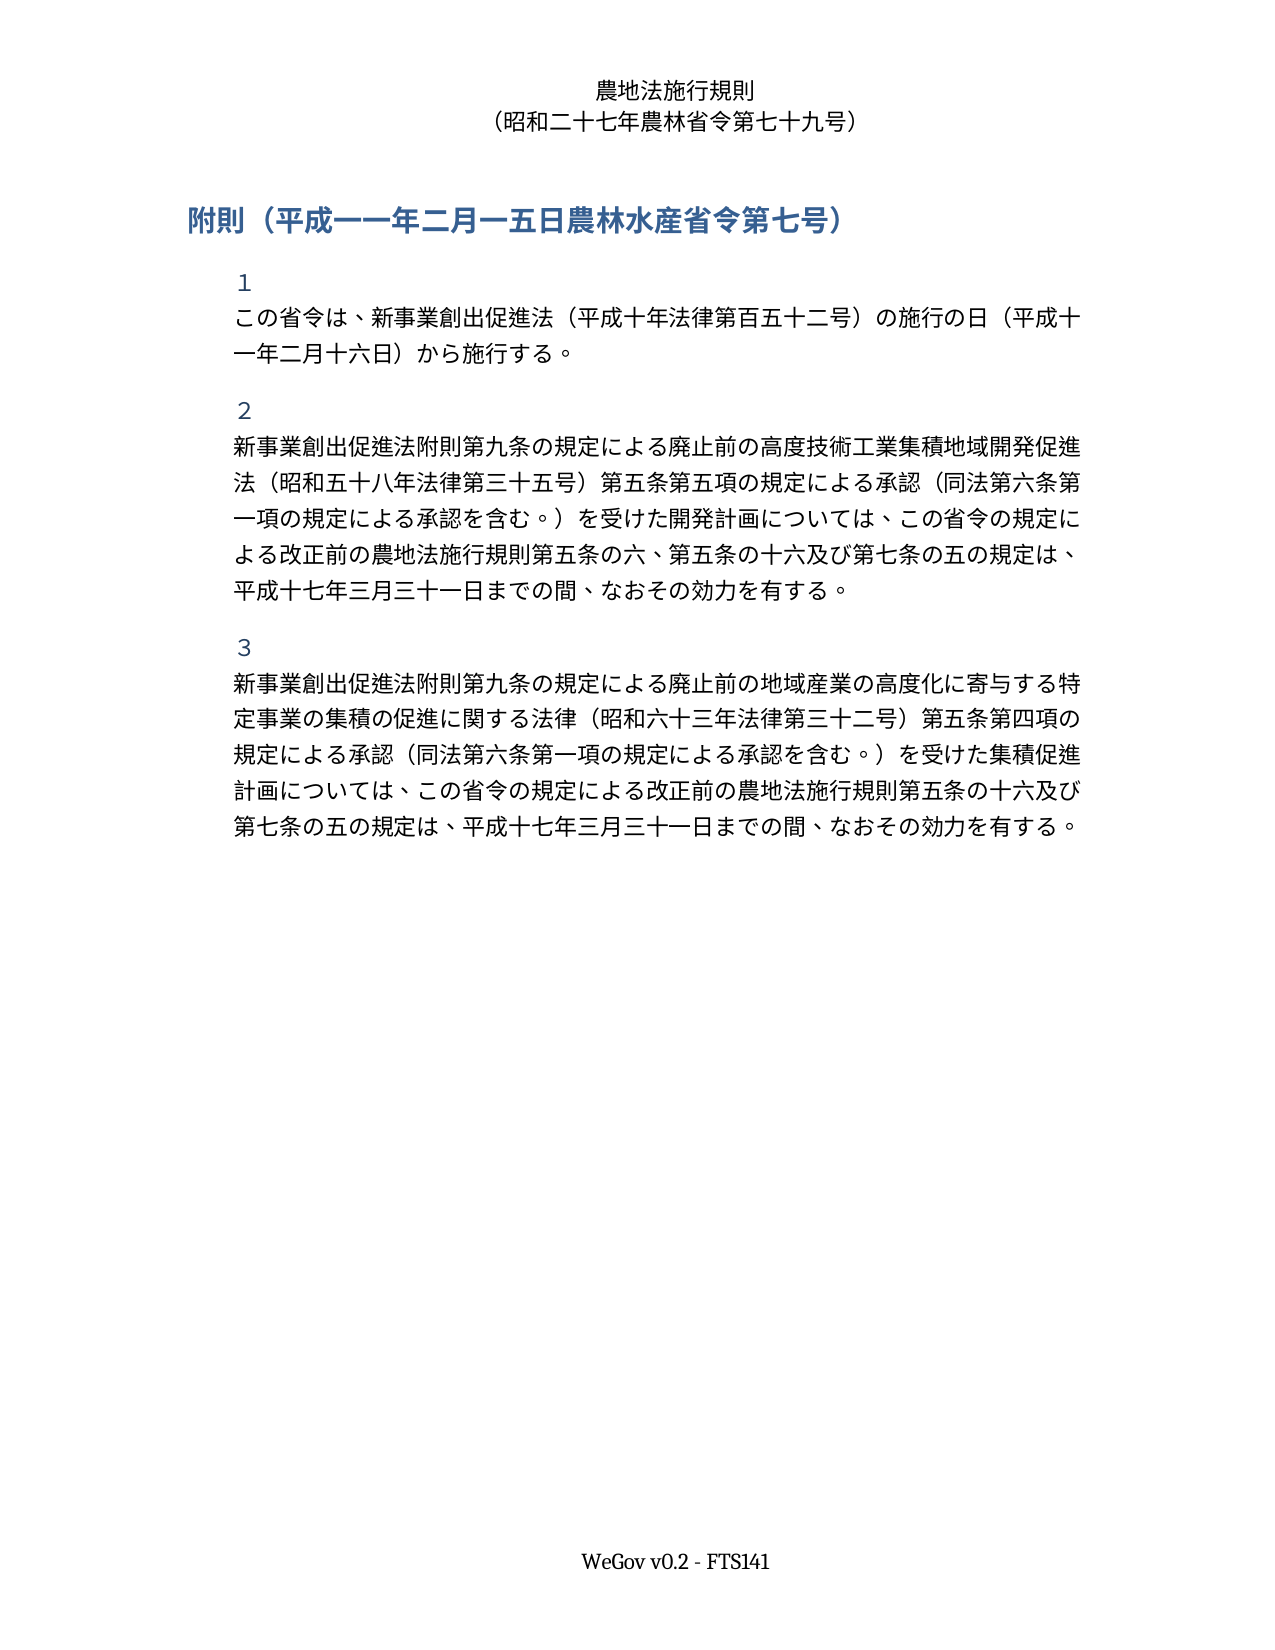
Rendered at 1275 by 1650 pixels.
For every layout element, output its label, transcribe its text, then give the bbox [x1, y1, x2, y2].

subtitle １ [233, 266, 1087, 298]
text 新事業創出促進法附則第九条の規定による廃止前の高度技術工業集積地域開発促進法（昭和五十八年法律第三十五号）第五条第五項の規定による承認（同法第六条第一項の規定による承認を含む。）を受けた開発計画については、この省令の規定による改正前の農地法施行規則第五条の六、第五条の十六及び第七条の五の規定は、平成十七年三月三十一日までの間、なおその効力を有する。 [233, 431, 1087, 606]
text この省令は、新事業創出促進法（平成十年法律第百五十二号）の施行の日（平成十一年二月十六日）から施行する。 [233, 302, 1087, 369]
subtitle ３ [233, 632, 1087, 663]
subtitle ２ [233, 395, 1087, 426]
subtitle 附則（平成一一年二月一五日農林水産省令第七号） [187, 200, 1087, 240]
text 新事業創出促進法附則第九条の規定による廃止前の地域産業の高度化に寄与する特定事業の集積の促進に関する法律（昭和六十三年法律第三十二号）第五条第四項の規定による承認（同法第六条第一項の規定による承認を含む。）を受けた集積促進計画については、この省令の規定による改正前の農地法施行規則第五条の十六及び第七条の五の規定は、平成十七年三月三十一日までの間、なおその効力を有する。 [233, 667, 1087, 842]
